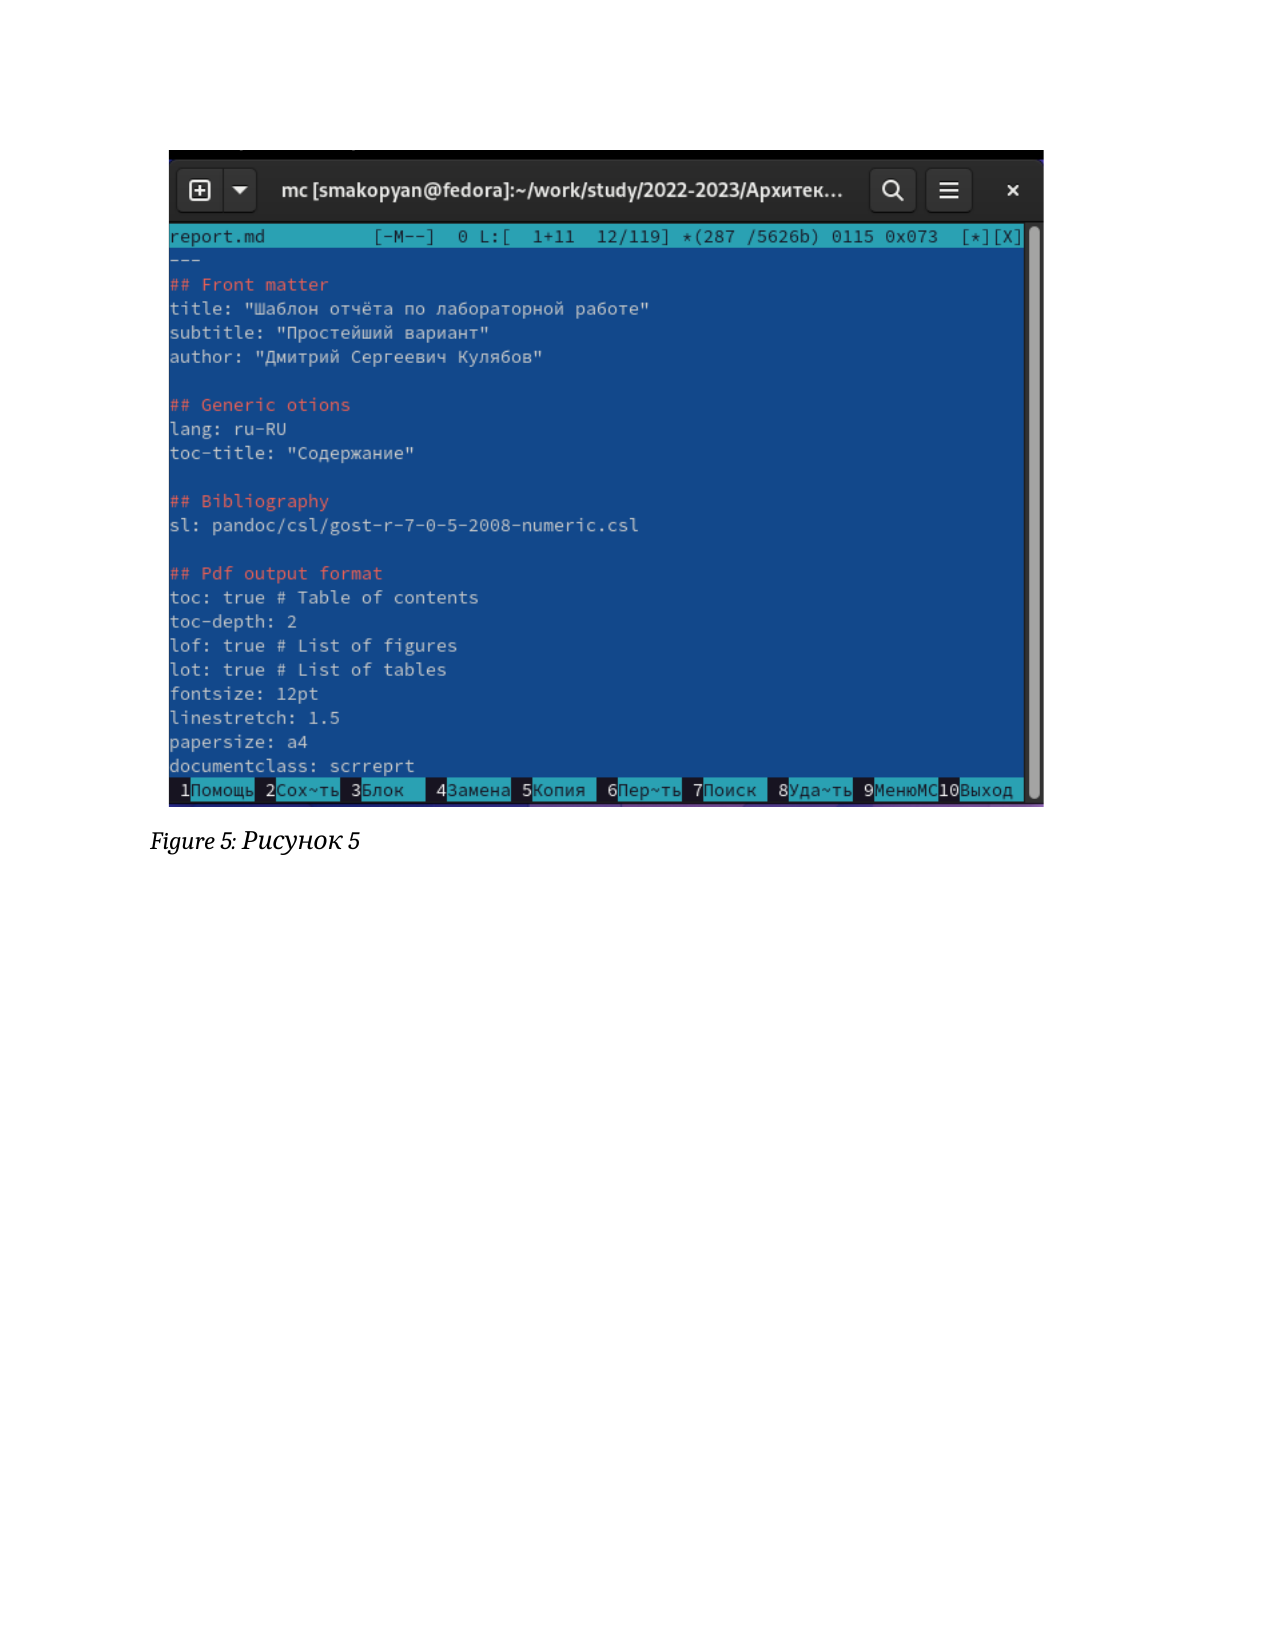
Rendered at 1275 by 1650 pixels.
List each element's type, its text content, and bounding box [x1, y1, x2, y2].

text Figure 5: Рисунок 5 [150, 827, 1125, 856]
picture [168, 150, 1044, 807]
